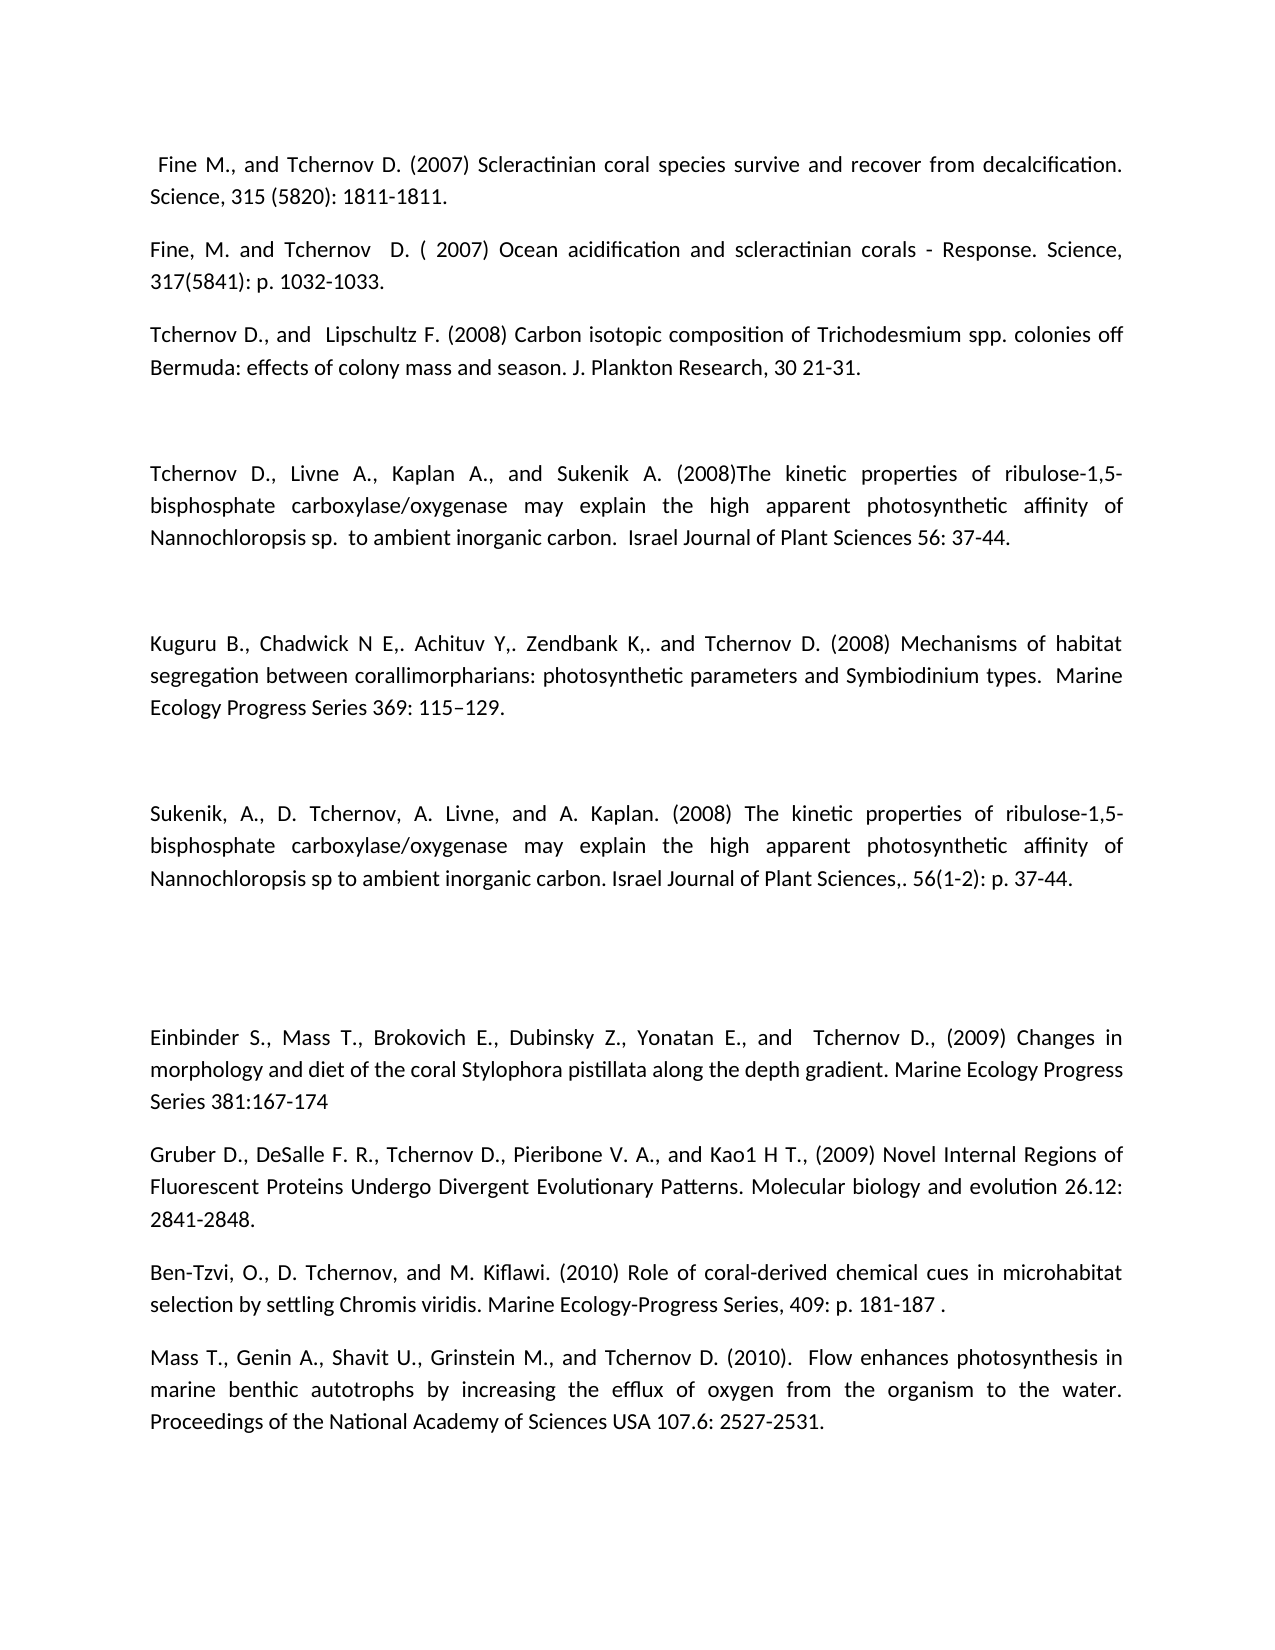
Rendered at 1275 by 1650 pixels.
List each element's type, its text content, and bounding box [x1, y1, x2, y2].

text Einbinder S., Mass T., Brokovich E., Dubinsky Z., Yonatan E., and Tchernov D., (2009) Changes in morphology and diet of the coral Stylophora pistillata along the depth gradient. Marine Ecology Progress Series 381:167-174 [150, 1023, 1125, 1115]
text Gruber D., DeSalle F. R., Tchernov D., Pieribone V. A., and Kao1 H T., (2009) Novel Internal Regions of Fluorescent Proteins Undergo Divergent Evolutionary Patterns. Molecular biology and evolution 26.12: 2841-2848. [150, 1140, 1125, 1233]
text Ben-Tzvi, O., D. Tchernov, and M. Kiflawi. (2010) Role of coral-derived chemical cues in microhabitat selection by settling Chromis viridis. Marine Ecology-Progress Series, 409: p. 181-187 . [150, 1258, 1125, 1318]
text Fine M., and Tchernov D. (2007) Scleractinian coral species survive and recover from decalcification. Science, 315 (5820): 1811-1811. [150, 150, 1125, 210]
text Sukenik, A., D. Tchernov, A. Livne, and A. Kaplan. (2008) The kinetic properties of ribulose-1,5-bisphosphate carboxylase/oxygenase may explain the high apparent photosynthetic affinity of Nannochloropsis sp to ambient inorganic carbon. Israel Journal of Plant Sciences,. 56(1-2): p. 37-44. [150, 799, 1125, 892]
text Fine, M. and Tchernov D. ( 2007) Ocean acidification and scleractinian corals - Response. Science, 317(5841): p. 1032-1033. [150, 235, 1125, 295]
text Mass T., Genin A., Shavit U., Grinstein M., and Tchernov D. (2010). Flow enhances photosynthesis in marine benthic autotrophs by increasing the efflux of oxygen from the organism to the water. Proceedings of the National Academy of Sciences USA 107.6: 2527-2531. [150, 1343, 1125, 1435]
text Tchernov D., Livne A., Kaplan A., and Sukenik A. (2008)The kinetic properties of ribulose-1,5-bisphosphate carboxylase/oxygenase may explain the high apparent photosynthetic affinity of Nannochloropsis sp. to ambient inorganic carbon. Israel Journal of Plant Sciences 56: 37-44. [150, 459, 1125, 551]
text Tchernov D., and Lipschultz F. (2008) Carbon isotopic composition of Trichodesmium spp. colonies off Bermuda: effects of colony mass and season. J. Plankton Research, 30 21-31. [150, 320, 1125, 381]
text Kuguru B., Chadwick N E,. Achituv Y,. Zendbank K,. and Tchernov D. (2008) Mechanisms of habitat segregation between corallimorpharians: photosynthetic parameters and Symbiodinium types. Marine Ecology Progress Series 369: 115–129. [150, 629, 1125, 721]
